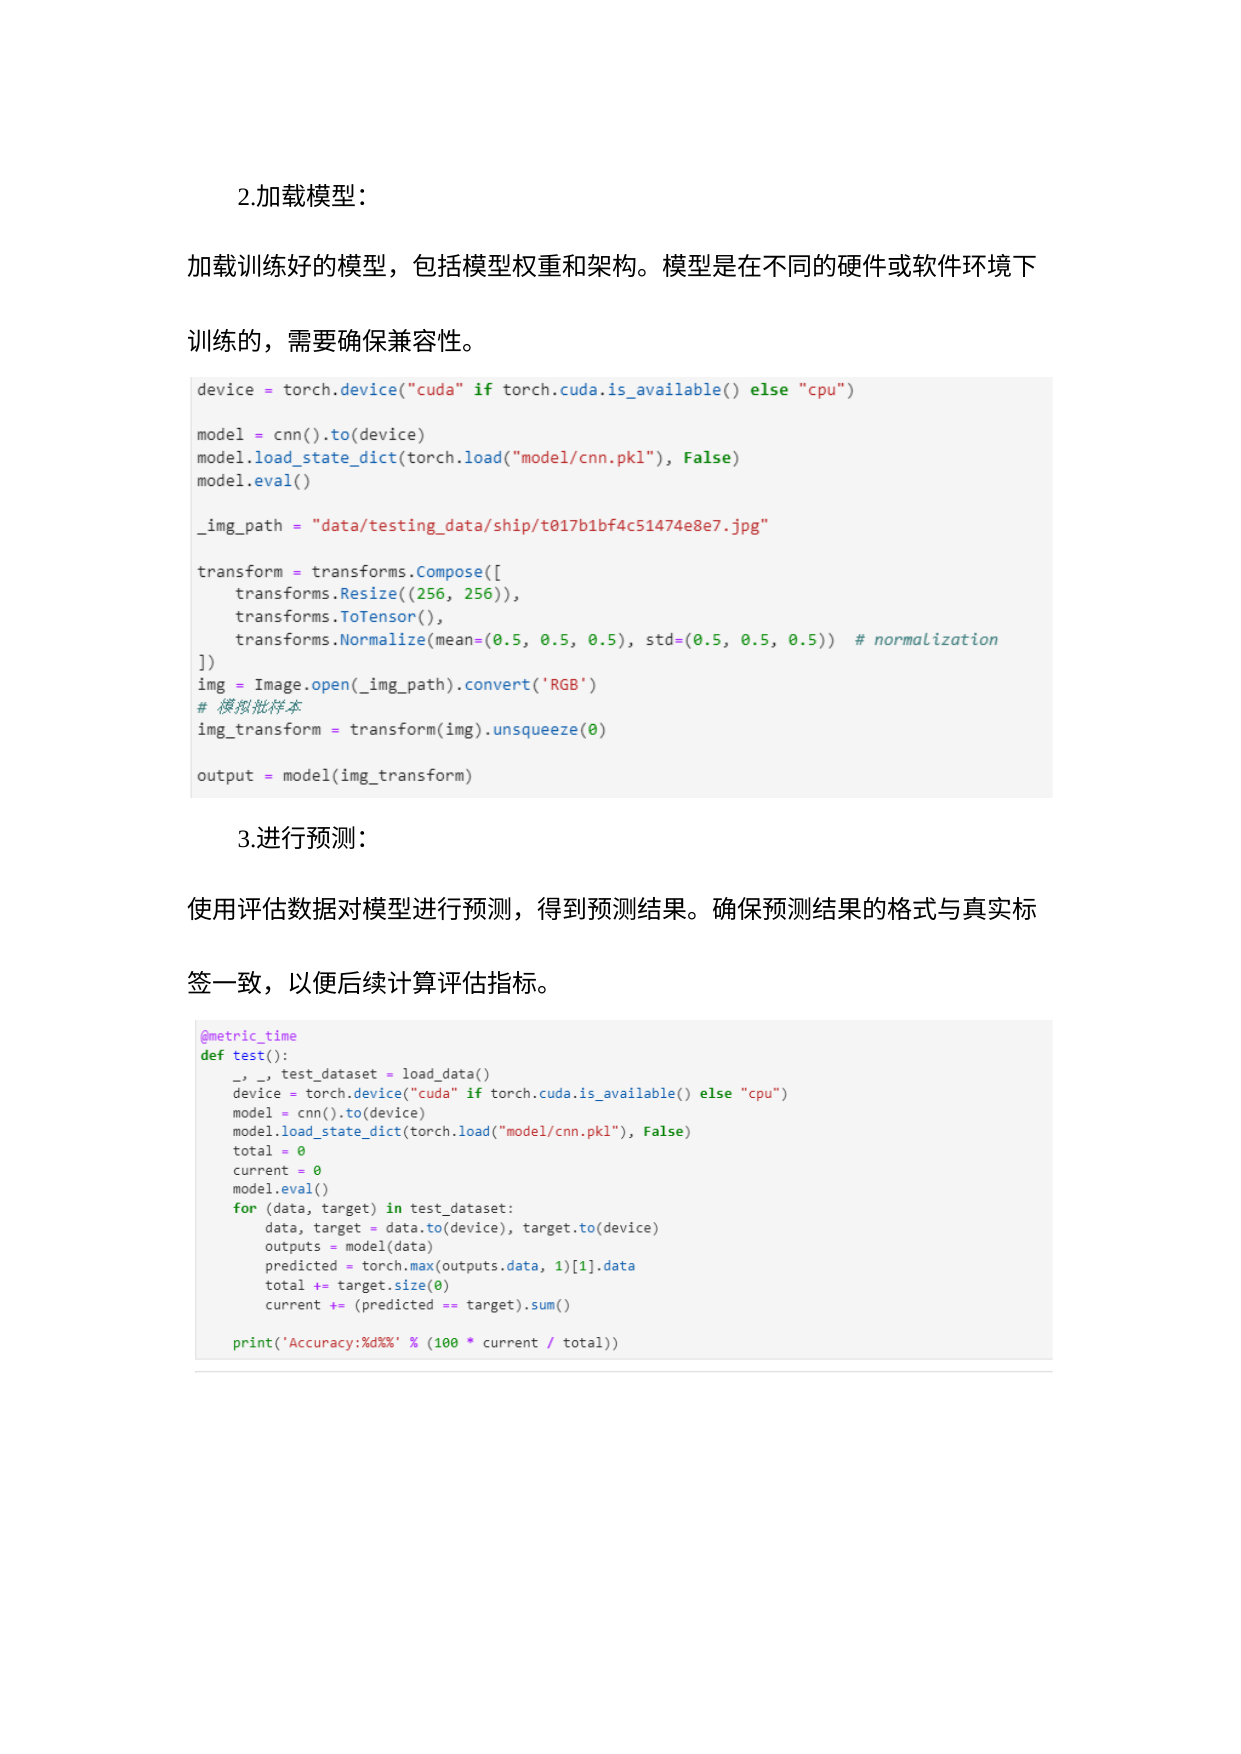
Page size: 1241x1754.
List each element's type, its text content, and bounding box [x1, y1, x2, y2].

picture [187, 377, 1053, 798]
picture [187, 1020, 1053, 1373]
subtitle 2.加载模型： [187, 162, 1053, 227]
text 使用评估数据对模型进行预测，得到预测结果。确保预测结果的格式与真实标签一致，以便后续计算评估指标。 [187, 875, 1053, 1014]
text 加载训练好的模型，包括模型权重和架构。模型是在不同的硬件或软件环境下训练的，需要确保兼容性。 [187, 232, 1053, 372]
subtitle 3.进行预测： [187, 804, 1053, 869]
